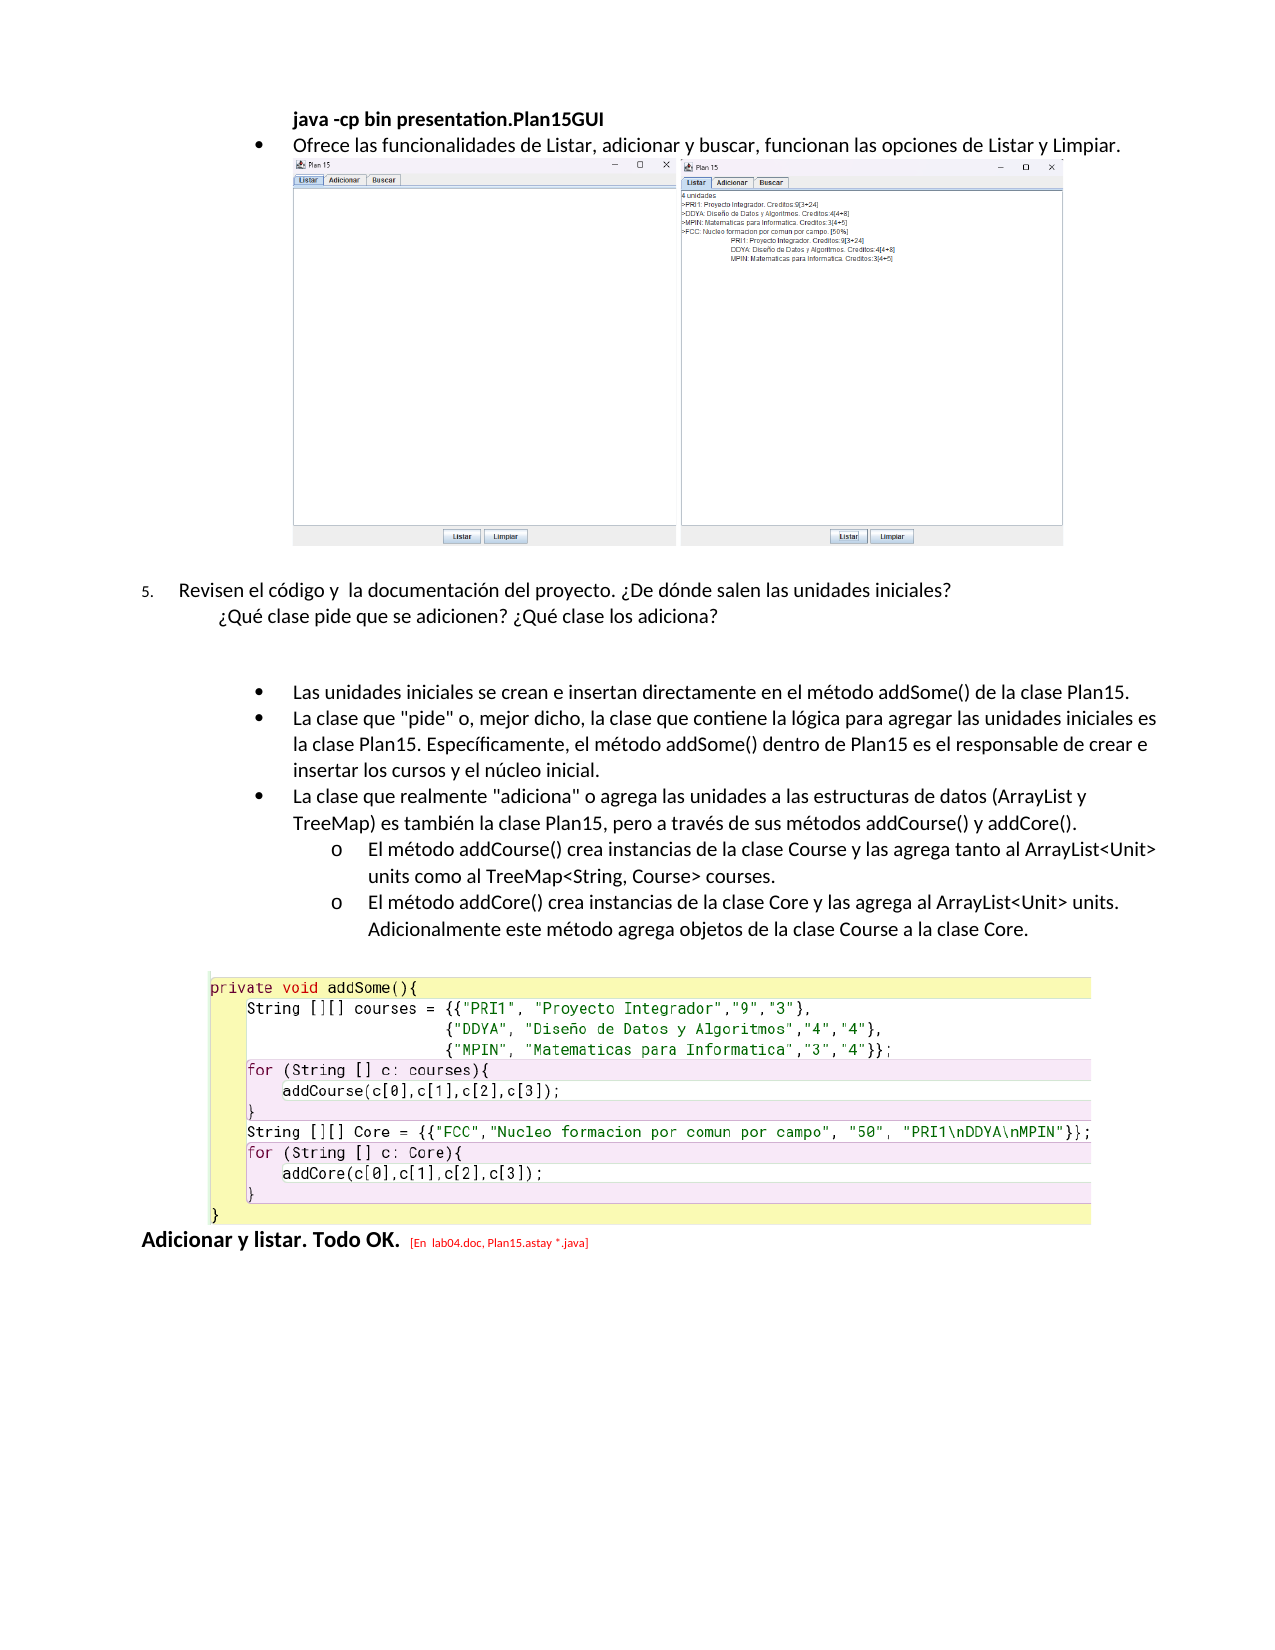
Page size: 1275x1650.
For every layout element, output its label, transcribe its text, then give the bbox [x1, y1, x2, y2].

list El método addCourse() crea instancias de la clase Course y las agrega tanto al ArrayList<Unit> units como al TreeMap<String, Course> courses. [330, 836, 1169, 888]
list Las unidades iniciales se crean e insertan directamente en el método addSome() de la clase Plan15. [255, 679, 1169, 704]
text ¿Qué clase pide que se adicionen? ¿Qué clase los adiciona? [181, 604, 1169, 629]
list La clase que "pide" o, mejor dicho, la clase que contiene la lógica para agregar las unidades iniciales es la clase Plan15. Específicamente, el método addSome() dentro de Plan15 es el responsable de crear e insertar los cursos y el núcleo inicial. [255, 705, 1169, 783]
list Ofrece las funcionalidades de Listar, adicionar y buscar, funcionan las opciones de Listar y Limpiar. [255, 132, 1169, 158]
list El método addCore() crea instancias de la clase Core y las agrega al ArrayList<Unit> units. Adicionalmente este método agrega objetos de la clase Course a la clase Core. [330, 889, 1169, 942]
text Adicionar y listar. Todo OK. [En lab04.doc, Plan15.astay *.java] [105, 1067, 1169, 1253]
list La clase que realmente "adiciona" o agrega las unidades a las estructuras de datos (ArrayList y TreeMap) es también la clase Plan15, pero a través de sus métodos addCourse() y addCore(). [255, 783, 1169, 835]
picture [207, 971, 1092, 1225]
list java -cp bin presentation.Plan15GUI [293, 106, 1169, 132]
list Revisen el código y la documentación del proyecto. ¿De dónde salen las unidades iniciales? [141, 577, 1169, 602]
picture [680, 159, 1064, 546]
picture [292, 158, 677, 546]
